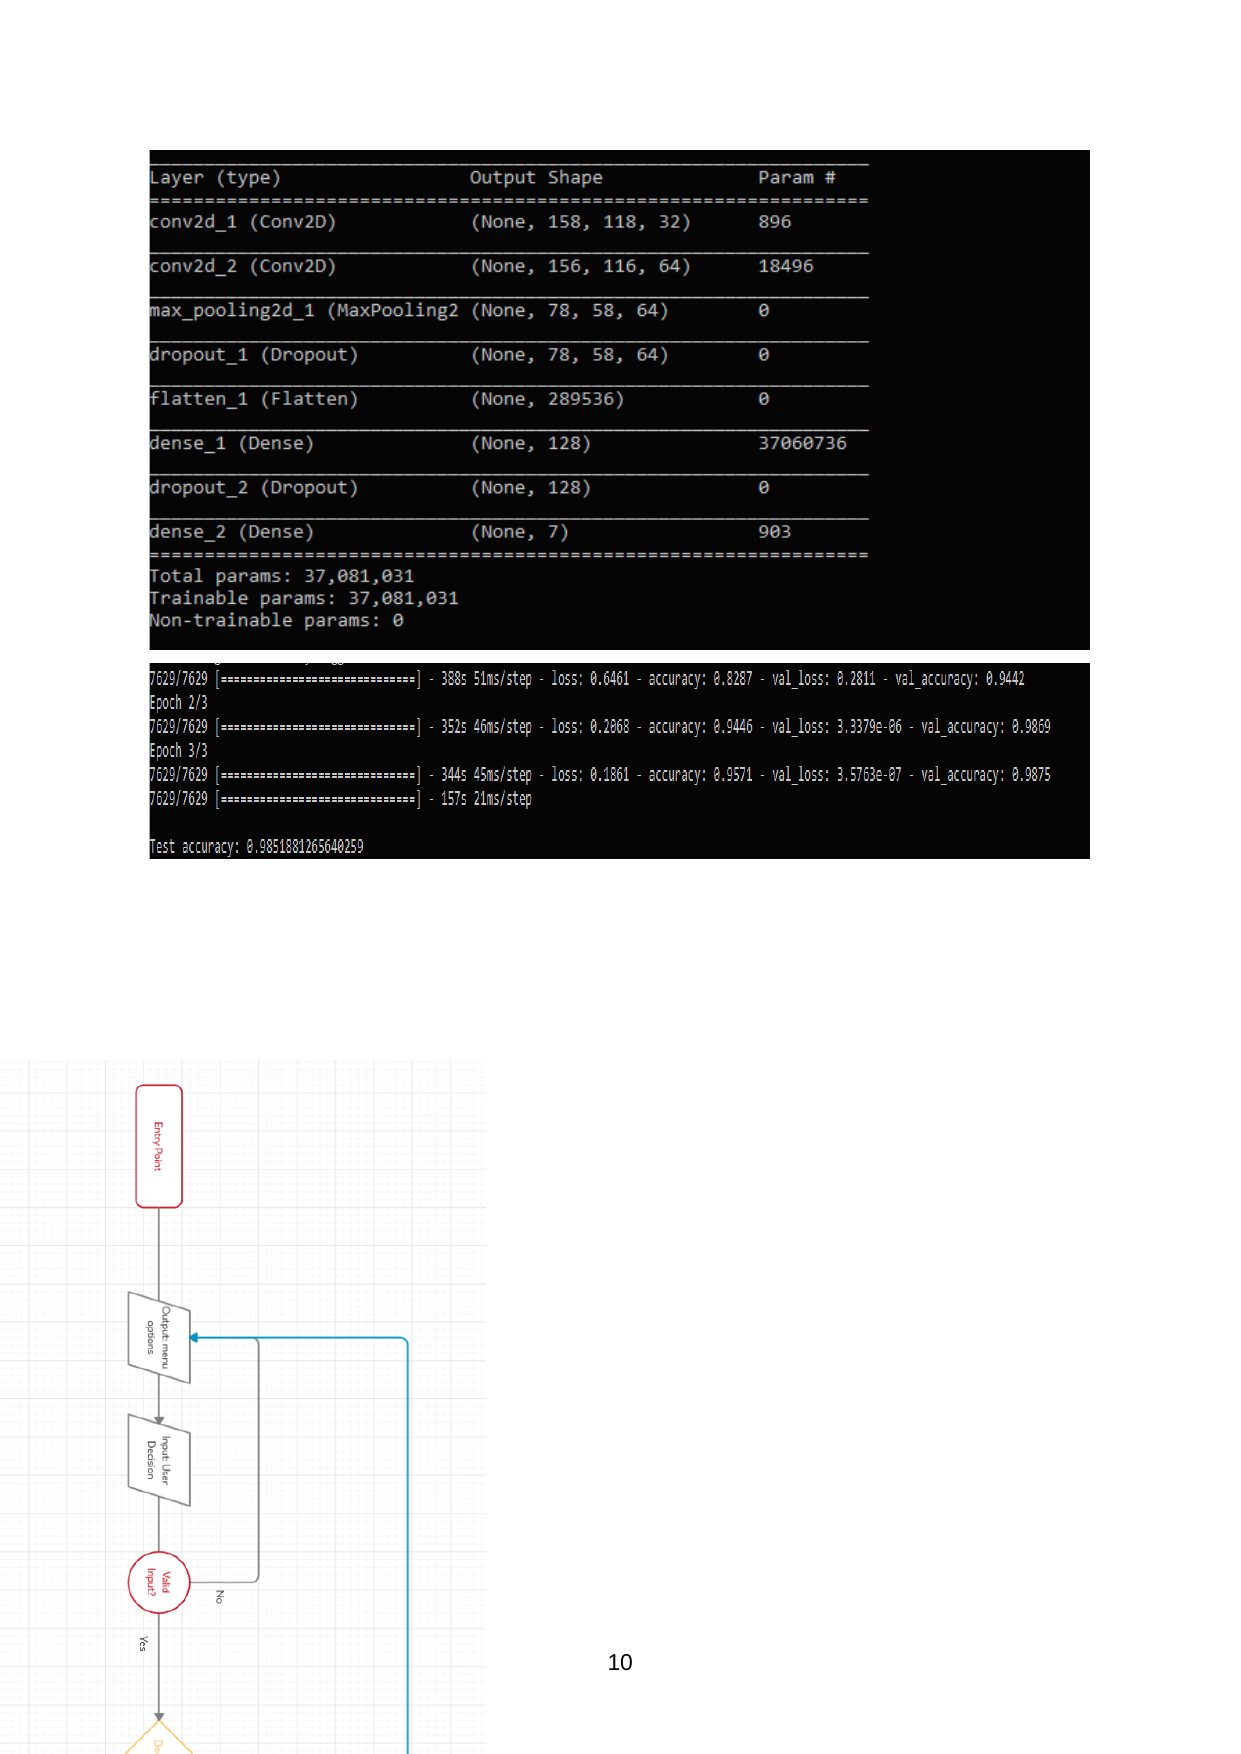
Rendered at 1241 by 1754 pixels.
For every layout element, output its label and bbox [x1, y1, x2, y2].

picture [149, 663, 1090, 859]
picture [149, 150, 1090, 650]
picture [0, 1061, 486, 1754]
